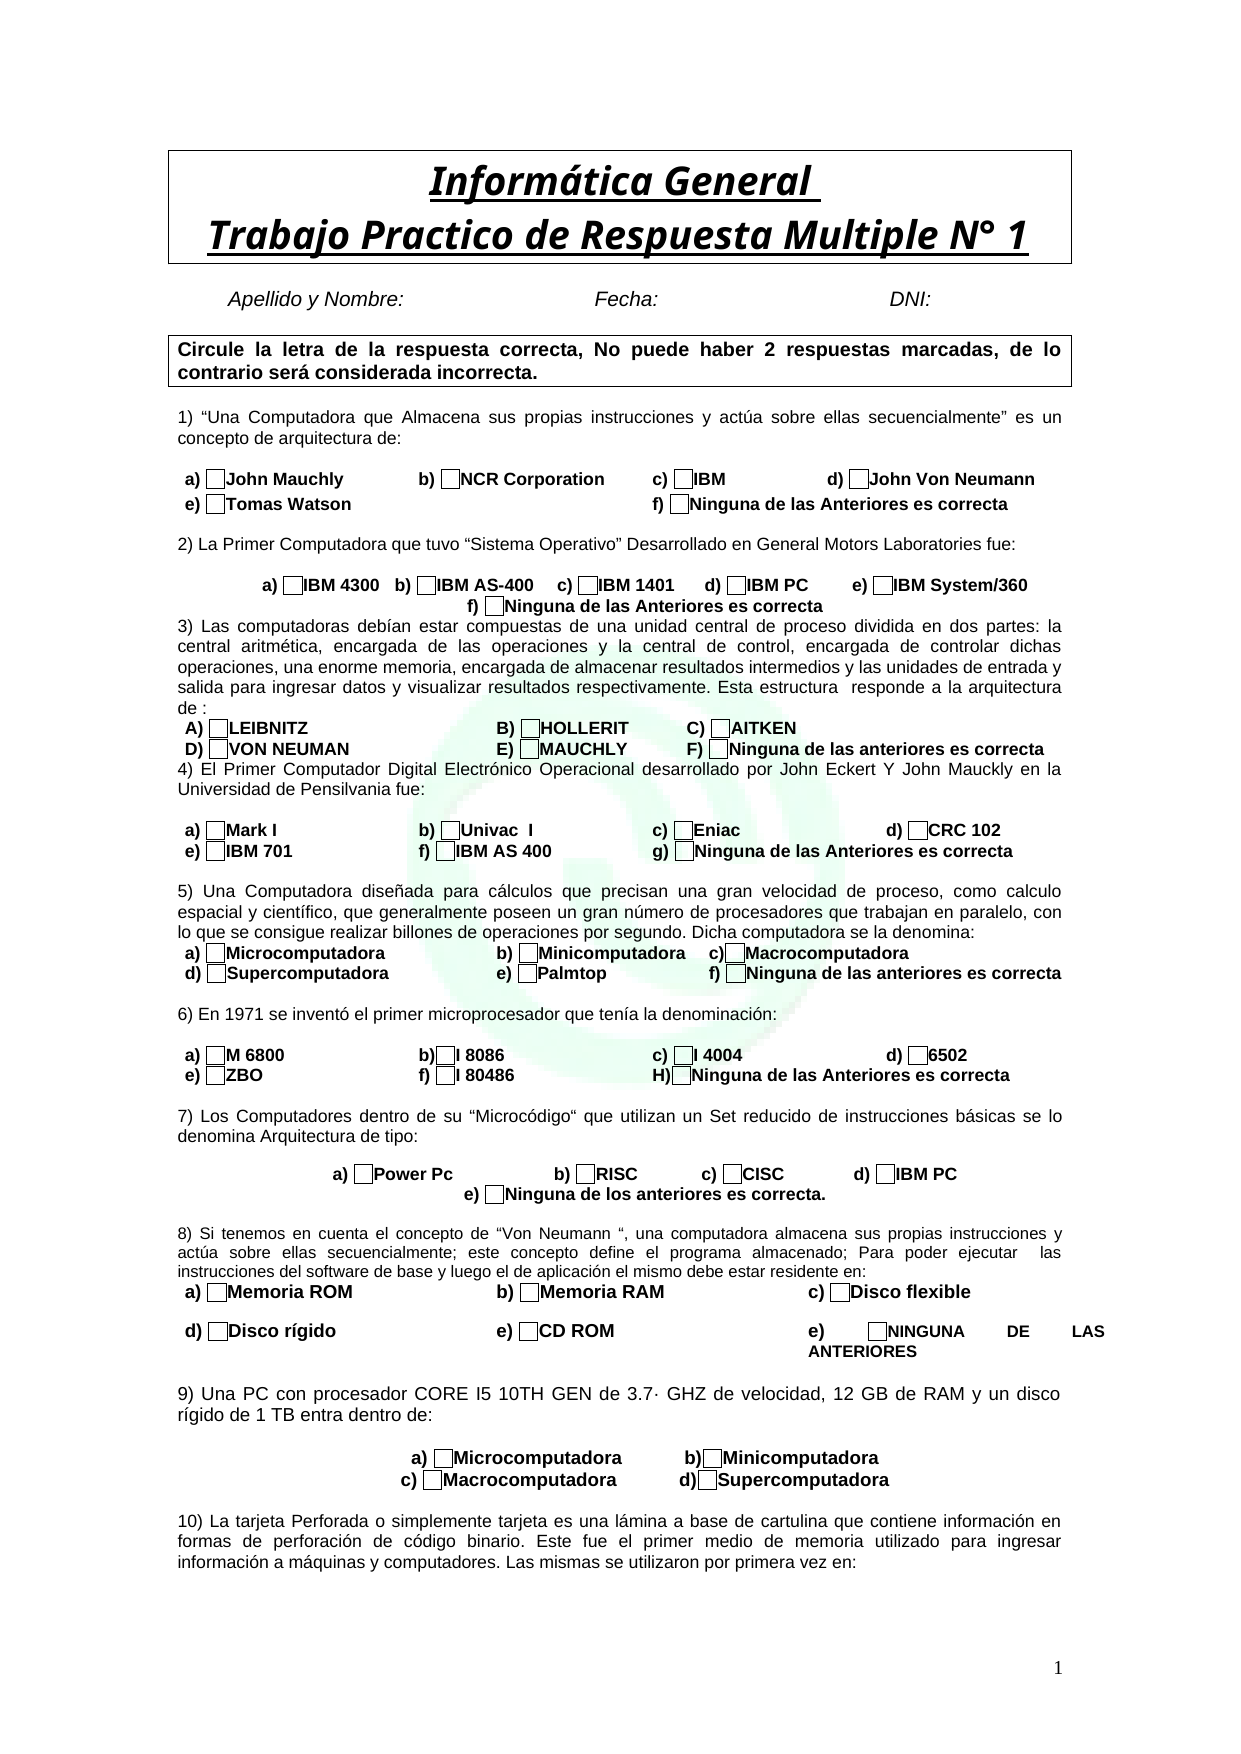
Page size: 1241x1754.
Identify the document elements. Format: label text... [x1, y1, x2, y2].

text 8) Si tenemos en cuenta el concepto de “Von Neumann “, una computadora almacena sus propias instrucciones y actúa sobre ellas secuencialmente; este concepto define el programa almacenado; Para poder ejecutar las instrucciones del software de base y luego el de aplicación el mismo debe estar residente en: [177, 1223, 1063, 1281]
table_header d) CRC 102 [879, 820, 1112, 840]
table_header d) 6502 [879, 1045, 1112, 1065]
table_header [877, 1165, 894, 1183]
table_header a) Power Pc b) RISC c) CISC d) IBM PC [373, 1164, 576, 1184]
table_cell F) Ninguna de las anteriores es correcta [679, 738, 1063, 759]
table_cell f) Ninguna de las Anteriores es correcta [645, 493, 1112, 514]
table_cell f) I 80486 [411, 1065, 645, 1085]
table_cell g) Ninguna de las Anteriores es correcta [645, 840, 1112, 861]
table_header A) LEIBNITZ [177, 718, 489, 738]
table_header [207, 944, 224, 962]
table_header a) Microcomputadora [225, 943, 489, 963]
table_header c) Disco flexible [801, 1281, 1112, 1320]
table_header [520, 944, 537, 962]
subtitle Informática General [169, 151, 1071, 204]
list 3) Las computadoras debían estar compuestas de una unidad central de proceso dividida en dos partes: la central aritmética, encargada de las operaciones y la central de control, encargada de controlar dichas operaciones, una enorme memoria, encargada de almacenar resultados intermedios y las unidades de entrada y salida para ingresar datos y visualizar resultados respectivamente. Esta estructura responde a la arquitectura de : [177, 616, 1063, 718]
table_header a) M 6800 [177, 1045, 411, 1065]
table_header a) Power Pc b) RISC c) CISC d) IBM PC [895, 1164, 1112, 1184]
table_header a) Power Pc b) RISC c) CISC d) IBM PC [742, 1164, 876, 1184]
table_cell H)Ninguna de las Anteriores es correcta [645, 1065, 1112, 1085]
table_header B) HOLLERIT [489, 718, 679, 738]
table_cell e) ZBO [177, 1065, 411, 1085]
table_header a) Mark I [177, 820, 411, 840]
table_header c) Eniac [645, 820, 878, 840]
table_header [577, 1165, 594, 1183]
list 10) La tarjeta Perforada o simplemente tarjeta es una lámina a base de cartulina que contiene información en formas de perforación de código binario. Este fue el primer medio de memoria utilizado para ingresar información a máquinas y computadores. Las mismas se utilizaron por primera vez en: [177, 1511, 1063, 1572]
text 1) “Una Computadora que Almacena sus propias instrucciones y actúa sobre ellas secuencialmente” es un concepto de arquitectura de: [177, 407, 1063, 448]
table_cell e) NINGUNA DE LAS ANTERIORES [801, 1320, 1112, 1361]
table_cell f) Ninguna de las Anteriores es correcta [177, 595, 1112, 616]
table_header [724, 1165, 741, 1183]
table_header a) IBM 4300 b) IBM AS-400 c) IBM 1401 d) IBM PC e) IBM System/360 [177, 575, 1112, 595]
table_header b) NCR Corporation [411, 468, 645, 493]
table_header c) I 4004 [645, 1045, 878, 1065]
table_cell e) Tomas Watson [177, 493, 645, 514]
text 5) Una Computadora diseñada para cálculos que precisan una gran velocidad de proceso, como calculo espacial y científico, que generalmente poseen un gran número de procesadores que trabajan en paralelo, con lo que se consigue realizar billones de operaciones por segundo. Dicha computadora se la denomina: [177, 881, 1063, 942]
table_header b)I 8086 [411, 1045, 645, 1065]
table_header c) IBM [645, 468, 819, 493]
text Apellido y Nombre: Fecha: DNI: [177, 287, 1063, 311]
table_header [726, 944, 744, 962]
table_cell d) Disco rígido [177, 1320, 489, 1361]
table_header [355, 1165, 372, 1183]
text 9) Una PC con procesador CORE I5 10TH GEN de 3.7· GHZ de velocidad, 12 GB de RAM y un disco rígido de 1 TB entra dentro de: [177, 1382, 1063, 1425]
table_header a) Power Pc b) RISC c) CISC d) IBM PC [177, 1164, 354, 1184]
table_header b) Memoria RAM [489, 1281, 801, 1320]
table_cell D) VON NEUMAN [177, 738, 489, 759]
table_header C) AITKEN [679, 718, 1063, 738]
text Circule la letra de la respuesta correcta, No puede haber 2 respuestas marcadas, de lo contrario será considerada incorrecta. [169, 336, 1071, 386]
table_header c)Macrocomputadora [745, 943, 1100, 963]
table_cell e) Ninguna de los anteriores es correcta. [177, 1184, 1112, 1204]
subtitle Trabajo Practico de Respuesta Multiple N° 1 [169, 204, 1071, 263]
table_cell e) IBM 701 [177, 840, 411, 861]
table_header a) Memoria ROM [177, 1281, 489, 1320]
table_cell f) IBM AS 400 [411, 840, 645, 861]
table_header b) Minicomputadora [538, 943, 701, 963]
table_cell E) MAUCHLY [489, 738, 679, 759]
table_header a) Microcomputadora b)Minicomputadora [177, 1447, 1112, 1468]
table_cell e) Palmtop [489, 963, 701, 983]
table_header d) John Von Neumann [820, 468, 1100, 493]
text 7) Los Computadores dentro de su “Microcódigo“ que utilizan un Set reducido de instrucciones básicas se lo denomina Arquitectura de tipo: [177, 1106, 1063, 1147]
text 4) El Primer Computador Digital Electrónico Operacional desarrollado por John Eckert Y John Mauckly en la Universidad de Pensilvania fue: [177, 759, 1063, 799]
text 2) que tuvo “Sistema Operativo” Desarrollado en General Motors Laboratories fue: [177, 534, 1063, 554]
table_cell d) Supercomputadora [177, 963, 489, 983]
table_cell e) CD ROM [489, 1320, 801, 1361]
text 6) En 1971 se inventó el primer microprocesador que tenía la denominación: [177, 1004, 1063, 1024]
table_cell c) Macrocomputadora d)Supercomputadora [177, 1469, 1112, 1490]
table_header b) Univac I [411, 820, 645, 840]
table_header a) John Mauchly [177, 468, 411, 493]
table_header a) Power Pc b) RISC c) CISC d) IBM PC [595, 1164, 723, 1184]
table_cell f) Ninguna de las anteriores es correcta [701, 963, 1100, 983]
